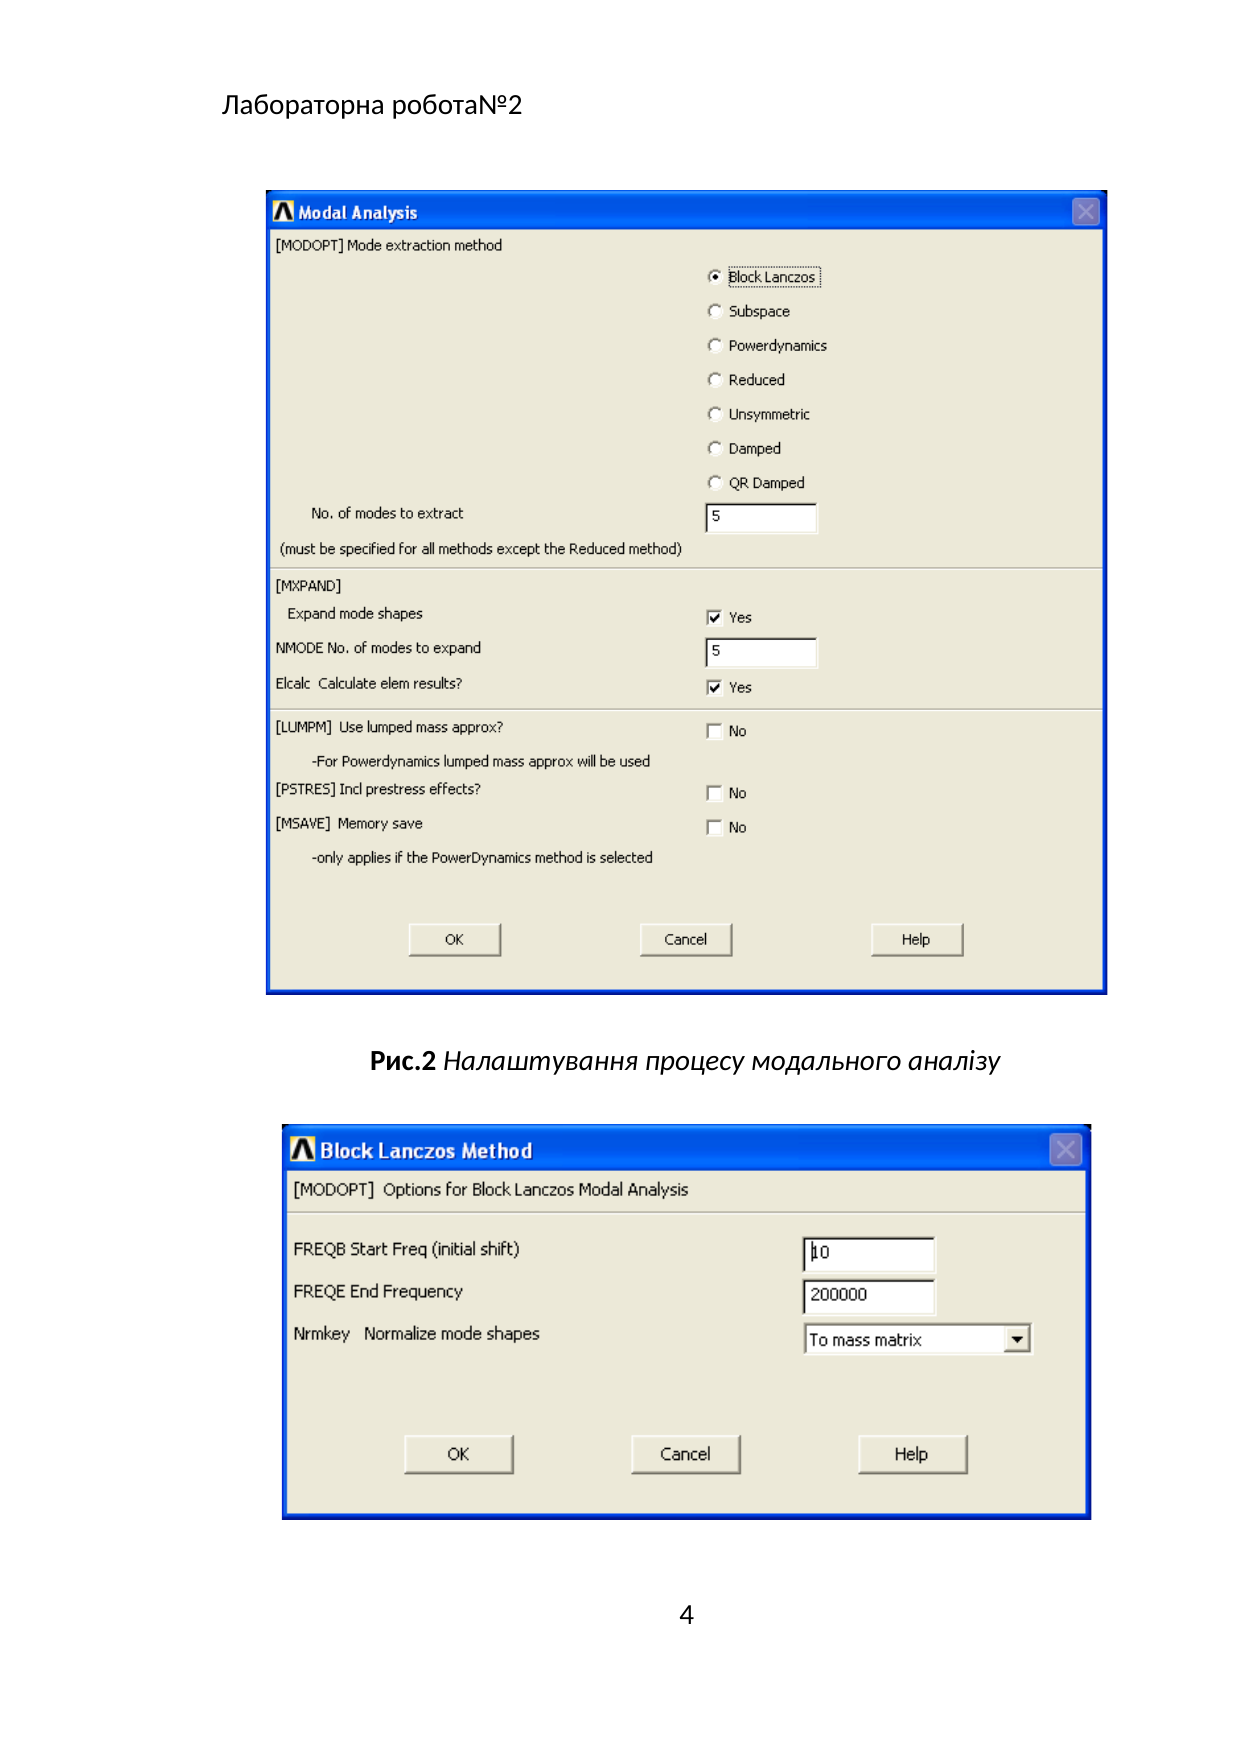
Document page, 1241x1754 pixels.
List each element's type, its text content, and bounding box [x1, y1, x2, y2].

picture [265, 190, 1108, 995]
text Рис.2 Налаштування процесу модального аналізу [148, 1042, 1152, 1078]
picture [281, 1124, 1092, 1520]
